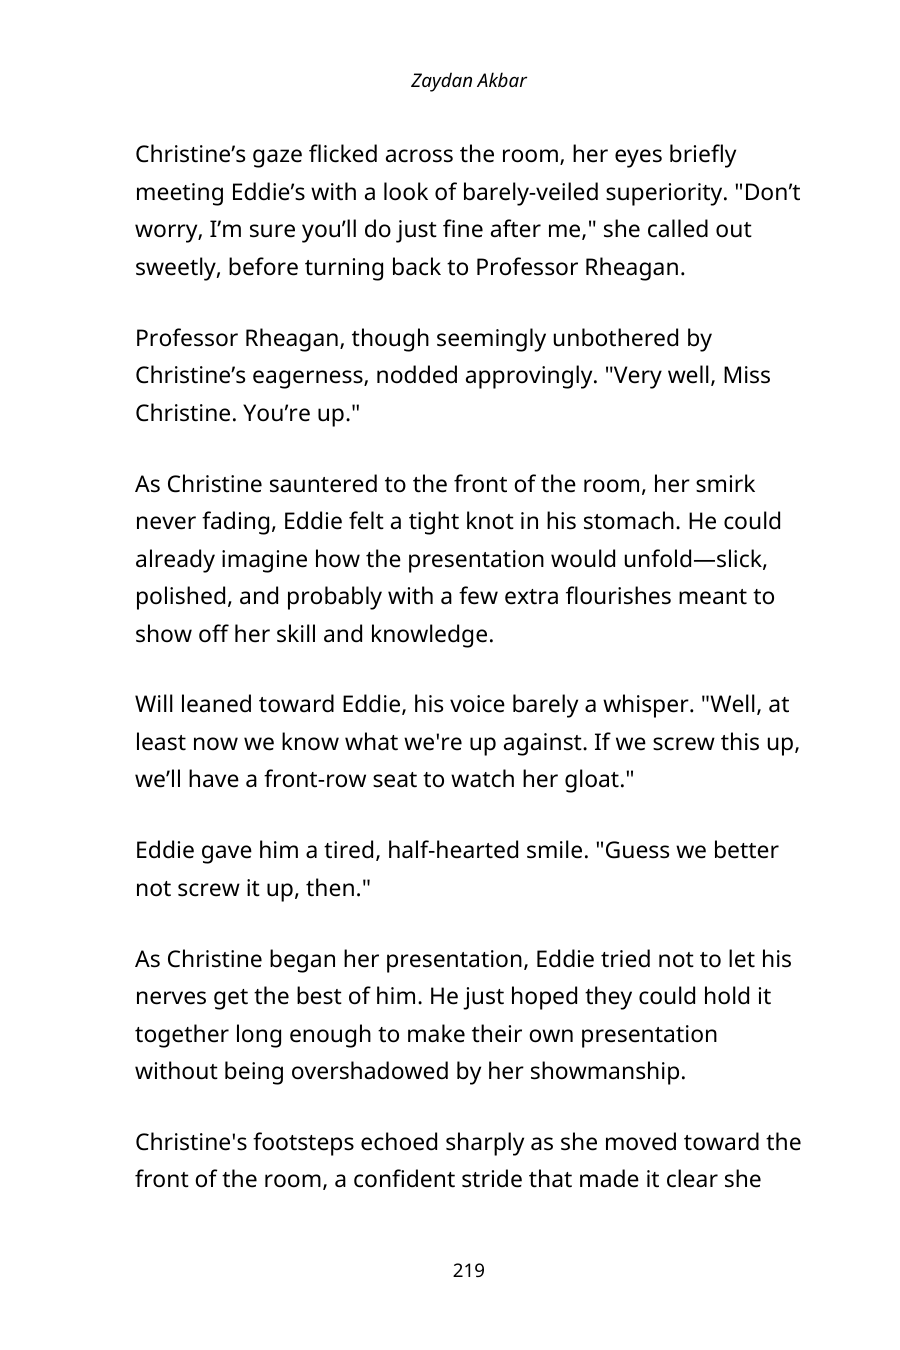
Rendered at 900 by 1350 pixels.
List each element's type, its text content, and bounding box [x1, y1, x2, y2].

text Will leaned toward Eddie, his voice barely a whisper. "Well, at least now we know what we're up against. If we screw this up, we’ll have a front-row seat to watch her gloat." [135, 688, 802, 795]
text Eddie gave him a tired, half-hearted smile. "Guess we better not screw it up, then." [135, 834, 802, 903]
text Professor Rheagan, though seemingly unbothered by Christine’s eagerness, nodded approvingly. "Very well, Miss Christine. You’re up." [135, 322, 802, 428]
text As Christine sauntered to the front of the room, her smirk never fading, Eddie felt a tight knot in his stomach. He could already imagine how the presentation would unfold—slick, polished, and probably with a few extra flourishes meant to show off her skill and knowledge. [135, 468, 802, 649]
text Christine’s gaze flicked across the room, her eyes briefly meeting Eddie’s with a look of barely-veiled superiority. "Don’t worry, I’m sure you’ll do just fine after me," she called out sweetly, before turning back to Professor Rheagan. [135, 138, 802, 282]
text As Christine began her presentation, Eddie tried not to let his nerves get the best of him. He just hoped they could hold it together long enough to make their own presentation without being overshadowed by her showmanship. [135, 943, 802, 1086]
